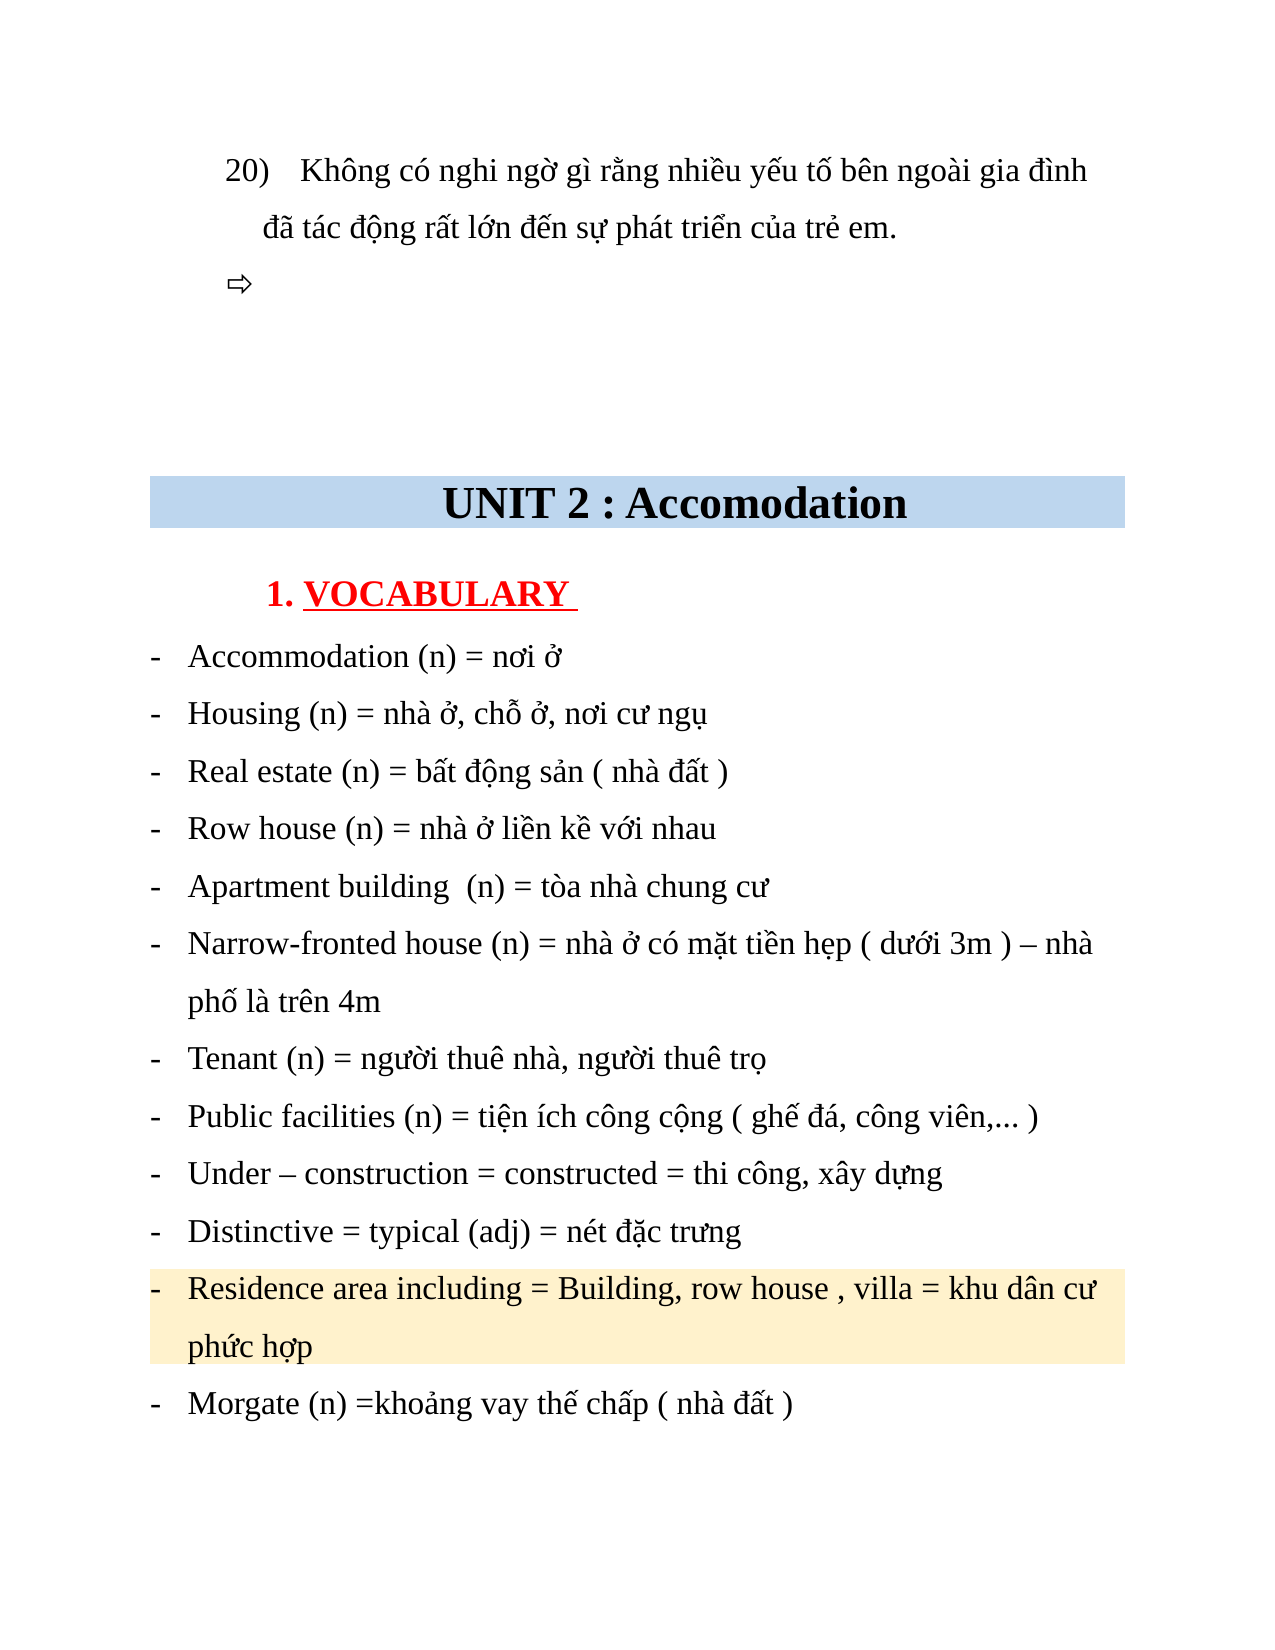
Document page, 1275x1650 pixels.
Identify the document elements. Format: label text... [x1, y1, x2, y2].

list Accommodation (n) = nơi ở [150, 636, 1125, 674]
list Housing (n) = nhà ở, chỗ ở, nơi cư ngụ [150, 694, 1125, 732]
list Public facilities (n) = tiện ích công cộng ( ghế đá, công viên,... ) [150, 1096, 1125, 1134]
list VOCABULARY [266, 571, 1125, 614]
list Morgate (n) =khoảng vay thế chấp ( nhà đất ) [150, 1384, 1125, 1422]
text UNIT 2 : Accomodation [150, 476, 1125, 528]
list Không có nghi ngờ gì rằng nhiều yếu tố bên ngoài gia đình đã tác động rất lớn đến sự phát triển của trẻ em. [225, 150, 1125, 246]
list Narrow-fronted house (n) = nhà ở có mặt tiền hẹp ( dưới 3m ) – nhà phố là trên 4m [150, 924, 1125, 1019]
list Apartment building (n) = tòa nhà chung cư [150, 866, 1125, 904]
list Row house (n) = nhà ở liền kề với nhau [150, 809, 1125, 847]
list Real estate (n) = bất động sản ( nhà đất ) [150, 751, 1125, 789]
list Tenant (n) = người thuê nhà, người thuê trọ [150, 1039, 1125, 1077]
list Residence area including = Building, row house , villa = khu dân cư phức hợp [150, 1269, 1125, 1364]
list Under – construction = constructed = thi công, xây dựng [150, 1154, 1125, 1192]
list Distinctive = typical (adj) = nét đặc trưng [150, 1211, 1125, 1249]
